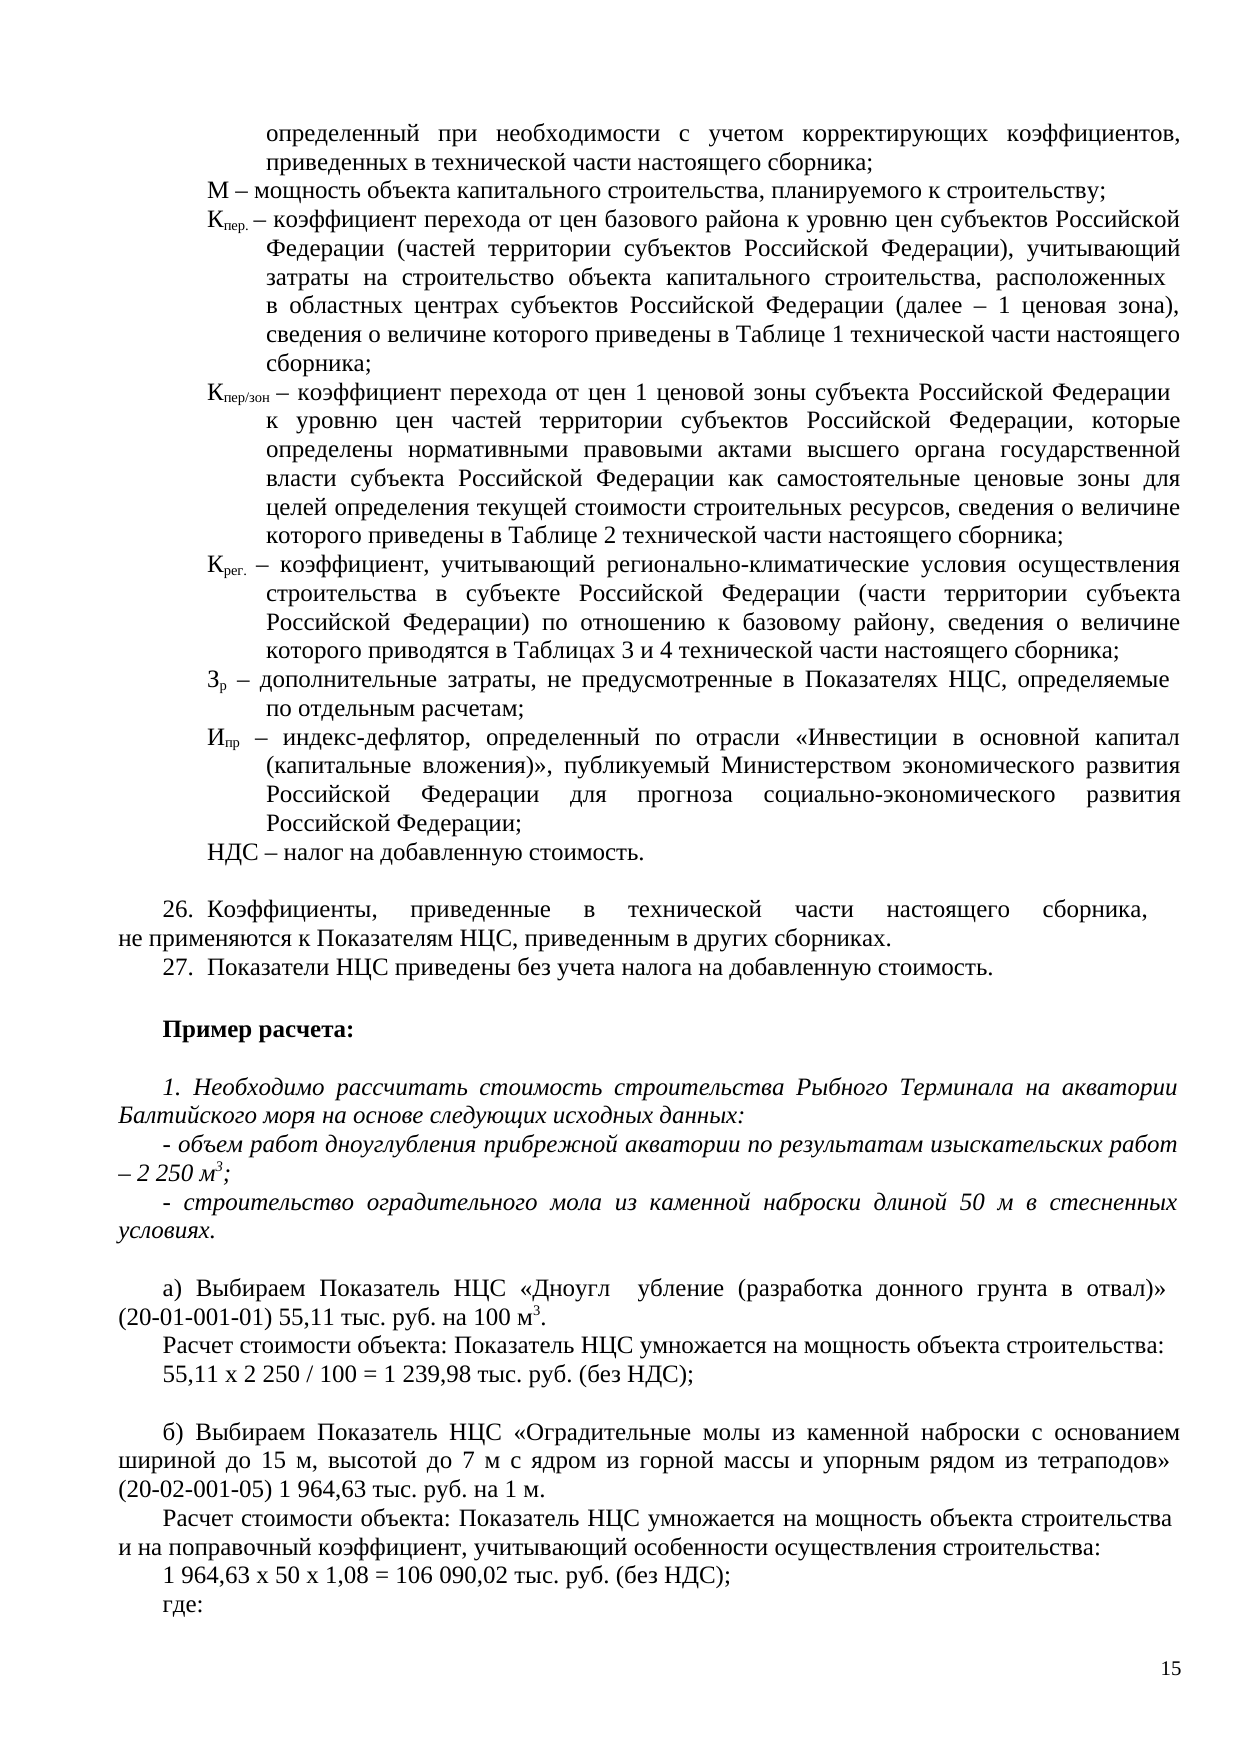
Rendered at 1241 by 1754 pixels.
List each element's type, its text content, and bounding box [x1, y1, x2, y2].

text Кпер. – коэффициент перехода от цен базового района к уровню цен субъектов Российской Федерации (частей территории субъектов Российской Федерации), учитывающий затраты на строительство объекта капитального строительства, расположенных в областных центрах субъектов Российской Федерации (далее – 1 ценовая зона), сведения о величине которого приведены в Таблице 1 технической части настоящего сборника; [207, 204, 1181, 377]
text М – мощность объекта капитального строительства, планируемого к строительству; [207, 176, 1181, 204]
text 1 964,63 х 50 х 1,08 = 106 090,02 тыс. руб. (без НДС); [118, 1560, 1181, 1589]
text Крег. – коэффициент, учитывающий регионально-климатические условия осуществления строительства в субъекте Российской Федерации (части территории субъекта Российской Федерации) по отношению к базовому району, сведения о величине которого приводятся в Таблицах 3 и 4 технической части настоящего сборника; [207, 549, 1181, 664]
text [207, 118, 1181, 176]
text Ипр – индекс-дефлятор, определенный по отрасли «Инвестиции в основной капитал (капитальные вложения)», публикуемый Министерством экономического развития Российской Федерации для прогноза социально-экономического развития Российской Федерации; [207, 722, 1181, 837]
text Кпер/зон – коэффициент перехода от цен 1 ценовой зоны субъекта Российской Федерации к уровню цен частей территории субъектов Российской Федерации, которые определены нормативными правовыми актами высшего органа государственной власти субъекта Российской Федерации как самостоятельные ценовые зоны для целей определения текущей стоимости строительных ресурсов, сведения о величине которого приведены в Таблице 2 технической части настоящего сборника; [207, 377, 1181, 549]
text Зр – дополнительные затраты, не предусмотренные в Показателях НЦС, определяемые по отдельным расчетам; [207, 664, 1181, 722]
text НДС – налог на добавленную стоимость. [207, 837, 1181, 866]
text Расчет стоимости объекта: Показатель НЦС умножается на мощность объекта строительства и на поправочный коэффициент, учитывающий особенности осуществления строительства: [118, 1503, 1181, 1560]
subtitle Коэффициенты, приведенные в технической части настоящего сборника, не применяются к Показателям НЦС, приведенным в других сборниках. [118, 894, 1181, 952]
text где: [118, 1589, 1181, 1618]
text - объем работ дноуглубления прибрежной акватории по результатам изыскательских работ – 2 250 м3; [118, 1129, 1181, 1187]
text Расчет стоимости объекта: Показатель НЦС умножается на мощность объекта строительства: [118, 1330, 1181, 1359]
list Необходимо рассчитать стоимость строительства Рыбного Терминала на акватории Балтийского моря на основе следующих исходных данных: [118, 1072, 1181, 1129]
text 55,11 х 2 250 / 100 = 1 239,98 тыс. руб. (без НДС); [118, 1359, 1181, 1388]
subtitle Пример расчета: [162, 1014, 1181, 1043]
text - строительство оградительного мола из каменной наброски длиной 50 м в стесненных условиях. [118, 1187, 1181, 1244]
text б) Выбираем Показатель НЦС «Оградительные молы из каменной наброски c основанием шириной до 15 м, высотой до 7 м с ядром из горной массы и упорным рядом из тетраподов» (20-02-001-05) 1 964,63 тыс. руб. на 1 м. [118, 1417, 1181, 1503]
subtitle Показатели НЦС приведены без учета налога на добавленную стоимость. [118, 952, 1181, 981]
text а) Выбираем Показатель НЦС «Дноугл убление (разработка донного грунта в отвал)» (20-01-001-01) 55,11 тыс. руб. на 100 м3. [118, 1273, 1181, 1330]
